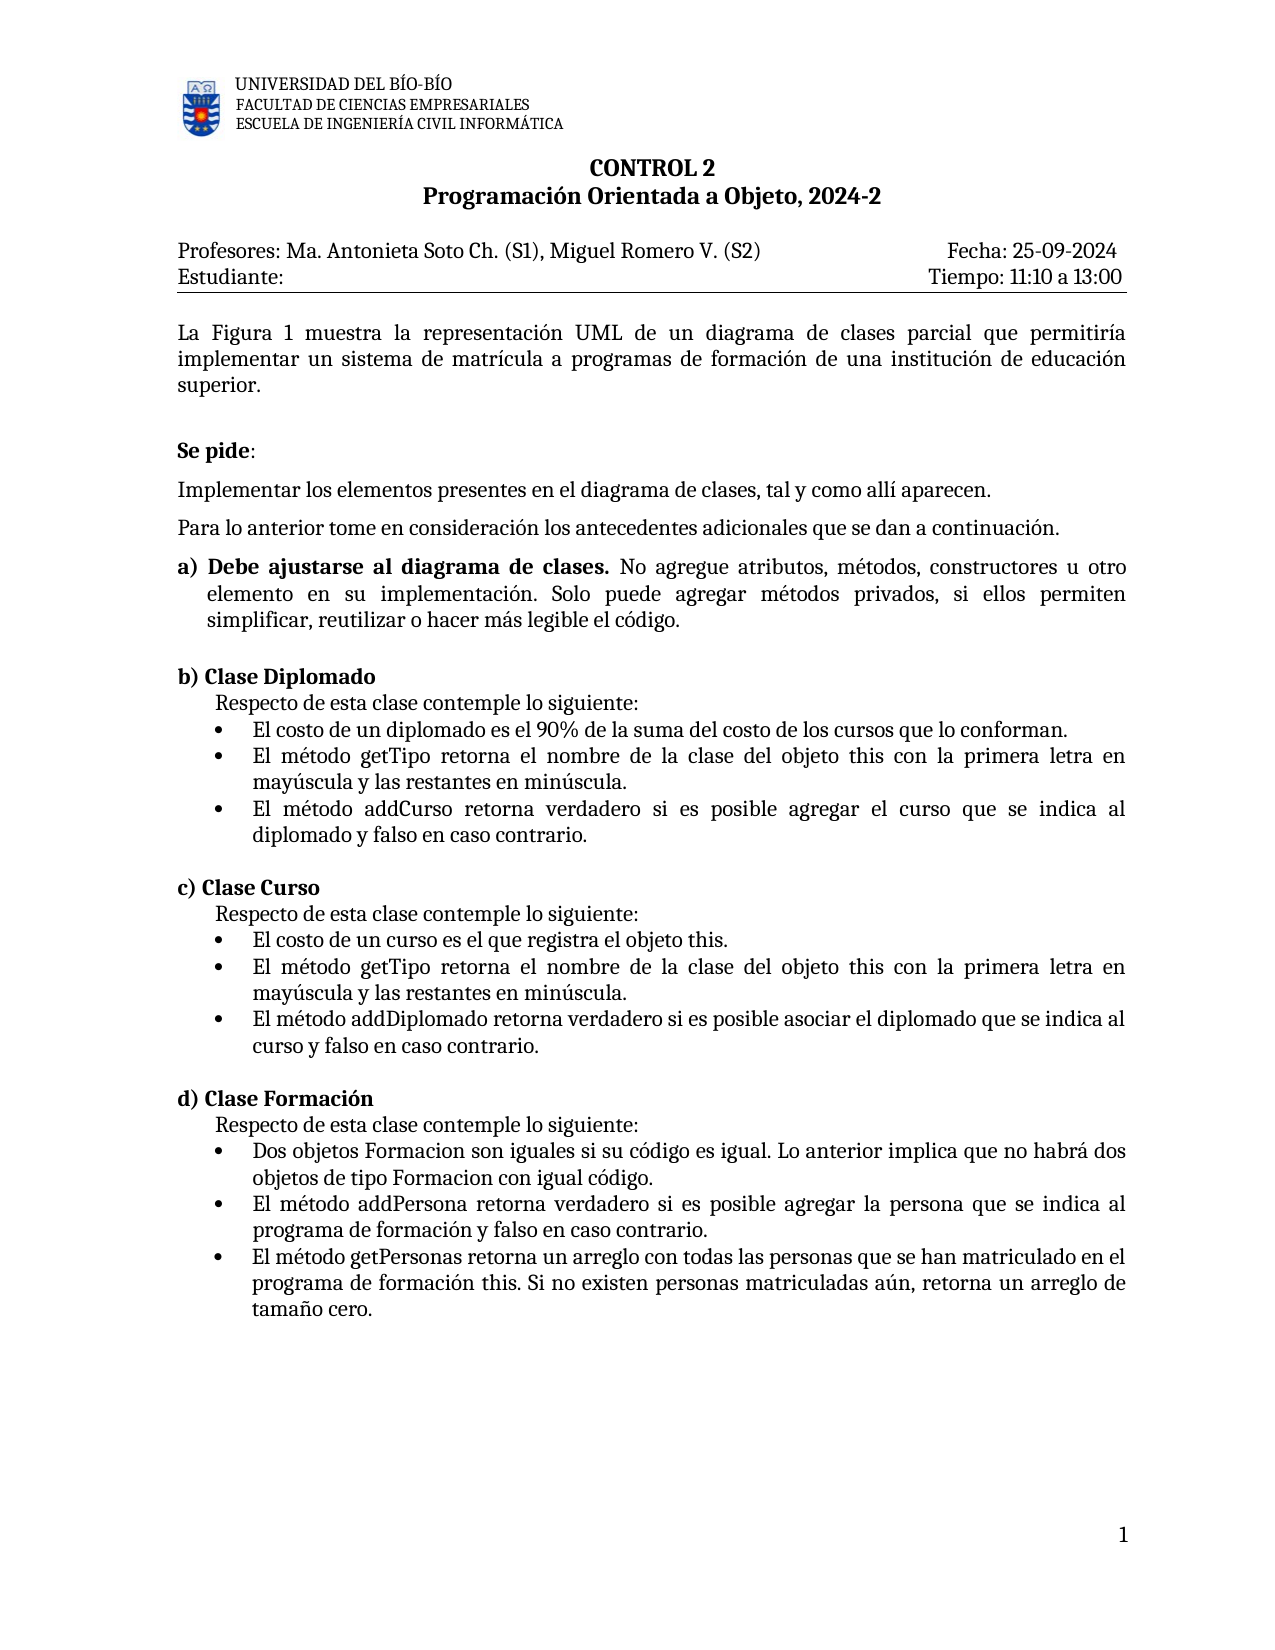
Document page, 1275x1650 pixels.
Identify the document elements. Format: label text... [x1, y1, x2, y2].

text Respecto de esta clase contemple lo siguiente: [215, 901, 1127, 927]
list Dos objetos Formacion son iguales si su código es igual. Lo anterior implica que no habrá dos objetos de tipo Formacion con igual código. [215, 1138, 1127, 1191]
text d) Clase Formación [177, 1085, 1127, 1112]
text Profesores: Ma. Antonieta Soto Ch. (S1), Miguel Romero V. (S2) Fecha: 25-09-2024 [177, 237, 1127, 264]
text Programación Orientada a Objeto, 2024-2 [177, 182, 1127, 211]
list El costo de un curso es el que registra el objeto this. [215, 927, 1127, 953]
text a) Debe ajustarse al diagrama de clases. No agregue atributos, métodos, constructores u otro elemento en su implementación. Solo puede agregar métodos privados, si ellos permiten simplificar, reutilizar o hacer más legible el código. [177, 554, 1127, 633]
picture [177, 77, 225, 141]
list El método getTipo retorna el nombre de la clase del objeto this con la primera letra en mayúscula y las restantes en minúscula. [215, 953, 1127, 1006]
list El método getPersonas retorna un arreglo con todas las personas que se han matriculado en el programa de formación this. Si no existen personas matriculadas aún, retorna un arreglo de tamaño cero. [214, 1243, 1127, 1322]
text Se pide: [177, 437, 1127, 464]
list El método addCurso retorna verdadero si es posible agregar el curso que se indica al diplomado y falso en caso contrario. [215, 795, 1127, 848]
text b) Clase Diplomado [177, 664, 1127, 690]
text Respecto de esta clase contemple lo siguiente: [215, 1112, 1127, 1138]
text Implementar los elementos presentes en el diagrama de clases, tal y como allí aparecen. [177, 476, 1127, 503]
list El método getTipo retorna el nombre de la clase del objeto this con la primera letra en mayúscula y las restantes en minúscula. [215, 743, 1127, 795]
text Respecto de esta clase contemple lo siguiente: [215, 690, 1127, 716]
text CONTROL 2 [177, 153, 1127, 182]
text Para lo anterior tome en consideración los antecedentes adicionales que se dan a continuación. [177, 515, 1127, 542]
list El costo de un diplomado es el 90% de la suma del costo de los cursos que lo conforman. [215, 716, 1127, 743]
list El método addDiplomado retorna verdadero si es posible asociar el diplomado que se indica al curso y falso en caso contrario. [215, 1006, 1127, 1059]
text La Figura 1 muestra la representación UML de un diagrama de clases parcial que permitiría implementar un sistema de matrícula a programas de formación de una institución de educación superior. [177, 319, 1127, 399]
text Estudiante: Tiempo: 11:10 a 13:00 [177, 264, 1127, 292]
text c) Clase Curso [177, 874, 1127, 901]
list El método addPersona retorna verdadero si es posible agregar la persona que se indica al programa de formación y falso en caso contrario. [215, 1191, 1127, 1243]
